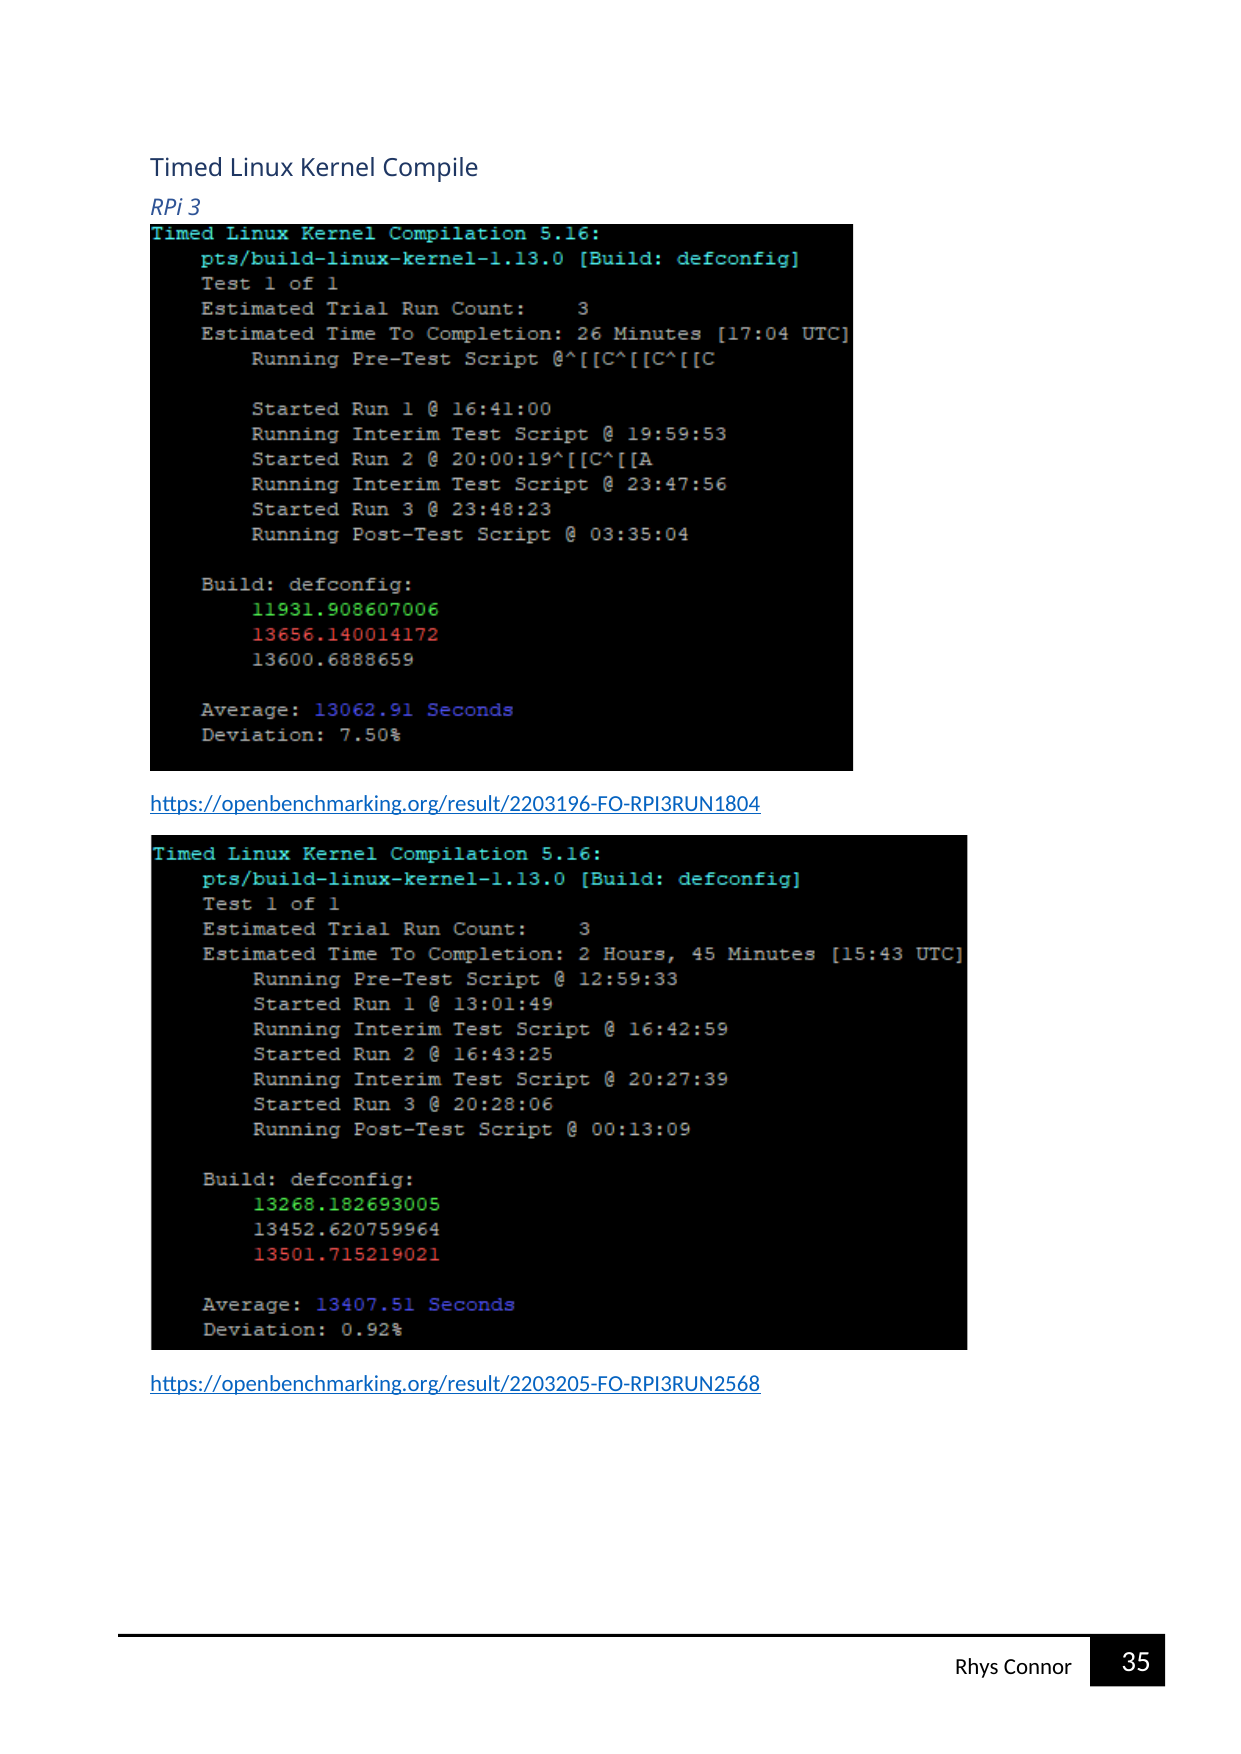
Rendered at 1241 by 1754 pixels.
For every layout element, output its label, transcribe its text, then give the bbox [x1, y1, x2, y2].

text https://openbenchmarking.org/result/2203196-FO-RPI3RUN1804 [150, 789, 1090, 817]
text https://openbenchmarking.org/result/2203205-FO-RPI3RUN2568 [150, 1369, 1090, 1397]
picture [150, 835, 968, 1350]
subtitle RPi 3 [150, 191, 1090, 222]
subtitle Timed Linux Kernel Compile [150, 150, 1090, 184]
picture [150, 224, 854, 771]
